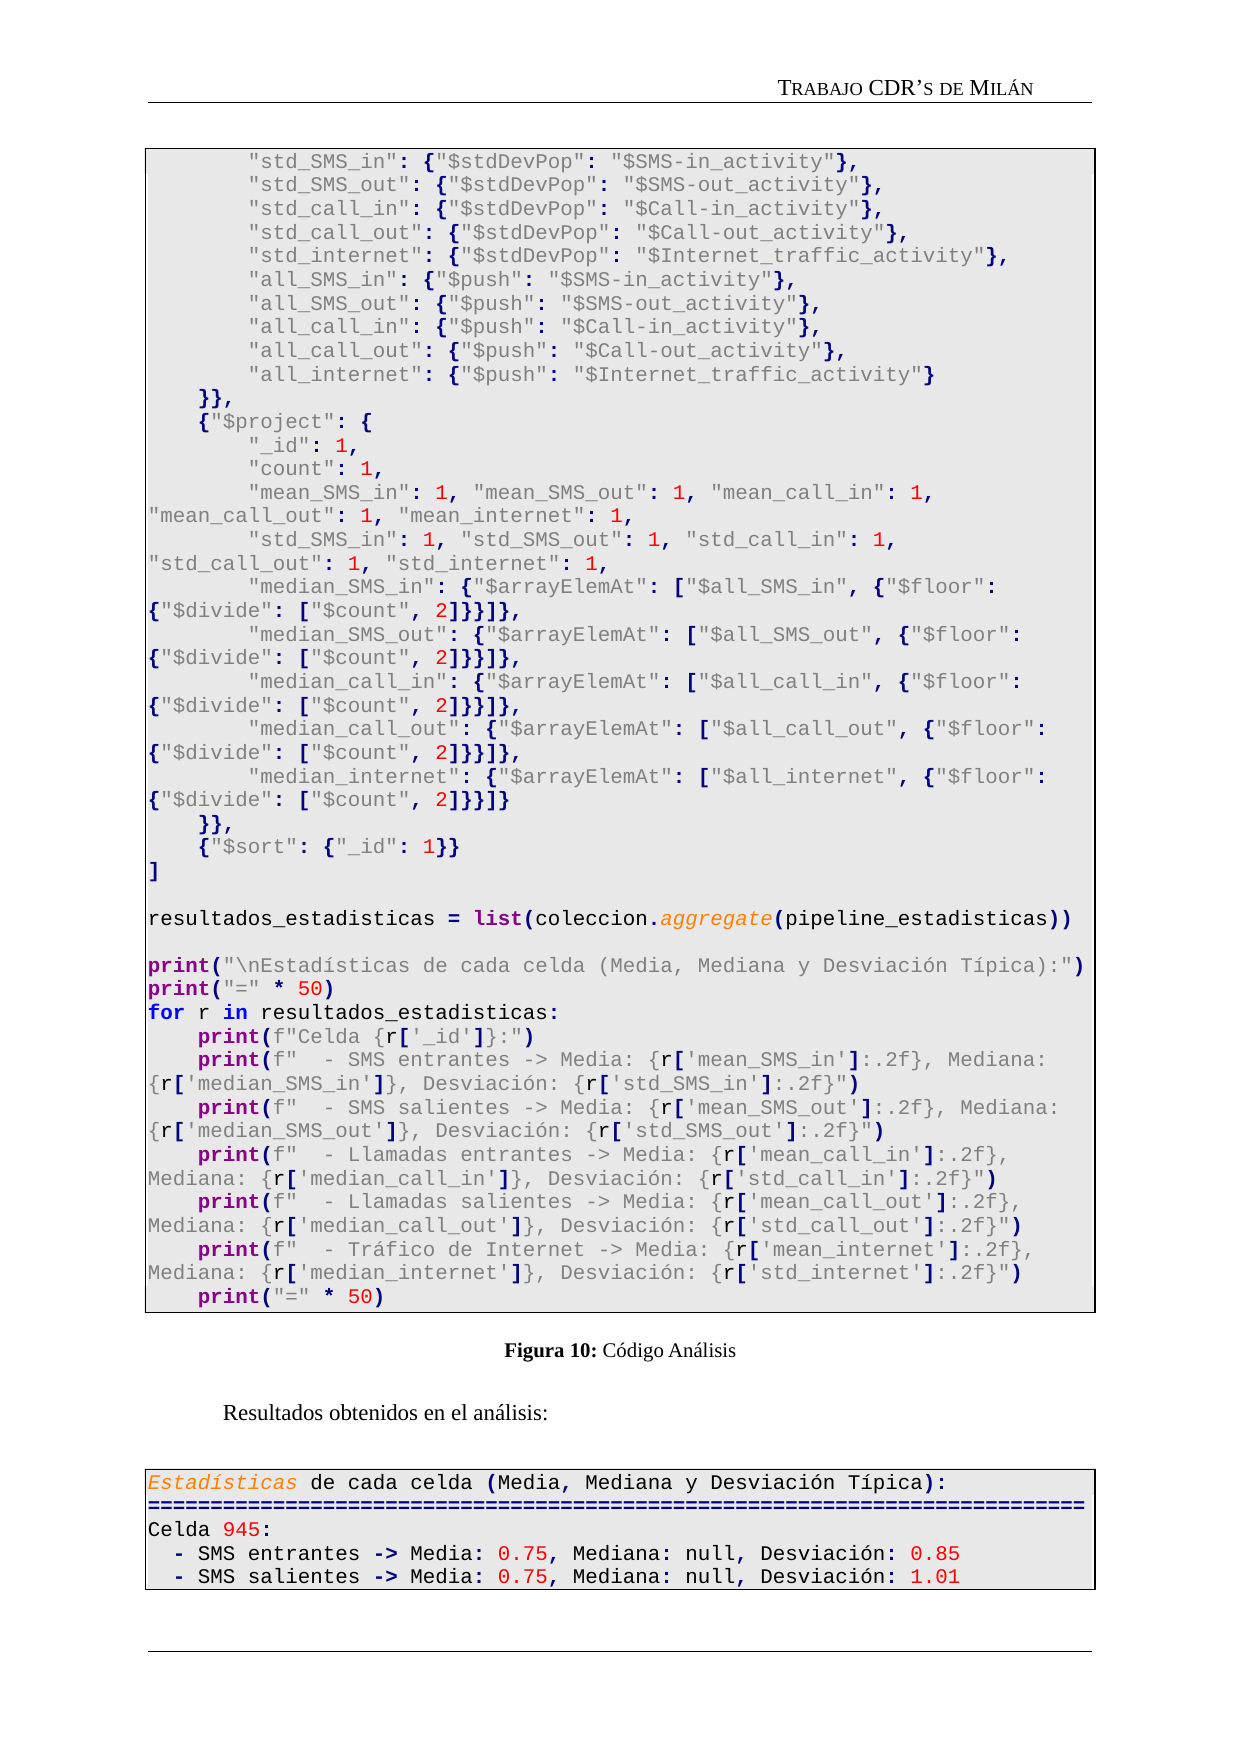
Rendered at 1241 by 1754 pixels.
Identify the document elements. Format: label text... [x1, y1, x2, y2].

text }}, [148, 387, 1092, 411]
text "all_call_in": {"$push": "$Call-in_activity"}, [148, 316, 1092, 340]
text print(f" - Tráfico de Internet -> Media: {r['mean_internet']:.2f}, Mediana: {r['median_internet']}, Desviación: {r['std_internet']:.2f}") [148, 1238, 1092, 1283]
text {"$sort": {"_id": 1}} [148, 837, 1092, 860]
text "std_SMS_in": {"$stdDevPop": "$SMS-in_activity"}, [146, 149, 1094, 174]
text "median_internet": {"$arrayElemAt": ["$all_internet", {"$floor": {"$divide": ["$count", 2]}}]} [148, 766, 1092, 813]
text =========================================================================== [148, 1495, 1092, 1519]
text print(f" - SMS salientes -> Media: {r['mean_SMS_out']:.2f}, Mediana: {r['median_SMS_out']}, Desviación: {r['std_SMS_out']:.2f}") [148, 1097, 1092, 1144]
text Estadísticas de cada celda (Media, Mediana y Desviación Típica): [146, 1470, 1094, 1495]
text print(f" - Llamadas salientes -> Media: {r['mean_call_out']:.2f}, Mediana: {r['median_call_out']}, Desviación: {r['std_call_out']:.2f}") [148, 1191, 1092, 1238]
text for r in resultados_estadisticas: [148, 1002, 1092, 1026]
text "std_call_out": {"$stdDevPop": "$Call-out_activity"}, [148, 222, 1092, 245]
text Celda 945: [148, 1519, 1092, 1543]
text "mean_SMS_in": 1, "mean_SMS_out": 1, "mean_call_in": 1, "mean_call_out": 1, "mean_internet": 1, [148, 482, 1092, 529]
text "median_SMS_in": {"$arrayElemAt": ["$all_SMS_in", {"$floor": {"$divide": ["$count", 2]}}]}, [148, 576, 1092, 624]
text "count": 1, [148, 458, 1092, 482]
text ] [148, 860, 1092, 884]
text print("=" * 50) [146, 1283, 1094, 1312]
text "all_call_out": {"$push": "$Call-out_activity"}, [148, 340, 1092, 364]
text }}, [148, 813, 1092, 837]
text "all_SMS_in": {"$push": "$SMS-in_activity"}, [148, 269, 1092, 293]
text resultados_estadisticas = list(coleccion.aggregate(pipeline_estadisticas)) [148, 907, 1092, 931]
text {"$project": { [148, 411, 1092, 434]
text "std_call_in": {"$stdDevPop": "$Call-in_activity"}, [148, 198, 1092, 222]
text Resultados obtenidos en el análisis: [148, 1399, 1092, 1426]
text "all_SMS_out": {"$push": "$SMS-out_activity"}, [148, 293, 1092, 316]
text "std_internet": {"$stdDevPop": "$Internet_traffic_activity"}, [148, 245, 1092, 269]
text "all_internet": {"$push": "$Internet_traffic_activity"} [148, 364, 1092, 387]
text print(f"Celda {r['_id']}:") [148, 1026, 1092, 1049]
text "median_call_out": {"$arrayElemAt": ["$all_call_out", {"$floor": {"$divide": ["$count", 2]}}]}, [148, 718, 1092, 766]
text - SMS salientes -> Media: 0.75, Mediana: null, Desviación: 1.01 [148, 1566, 1092, 1589]
text "std_SMS_out": {"$stdDevPop": "$SMS-out_activity"}, [148, 174, 1092, 198]
text print(f" - SMS entrantes -> Media: {r['mean_SMS_in']:.2f}, Mediana: {r['median_SMS_in']}, Desviación: {r['std_SMS_in']:.2f}") [148, 1049, 1092, 1097]
text print("\nEstadísticas de cada celda (Media, Mediana y Desviación Típica):") [148, 955, 1092, 978]
text "std_SMS_in": 1, "std_SMS_out": 1, "std_call_in": 1, "std_call_out": 1, "std_internet": 1, [148, 529, 1092, 576]
text print("=" * 50) [148, 978, 1092, 1002]
text "median_call_in": {"$arrayElemAt": ["$all_call_in", {"$floor": {"$divide": ["$count", 2]}}]}, [148, 671, 1092, 718]
text Figura 10: Código Análisis [148, 1338, 1092, 1362]
text "median_SMS_out": {"$arrayElemAt": ["$all_SMS_out", {"$floor": {"$divide": ["$count", 2]}}]}, [148, 624, 1092, 671]
text print(f" - Llamadas entrantes -> Media: {r['mean_call_in']:.2f}, Mediana: {r['median_call_in']}, Desviación: {r['std_call_in']:.2f}") [148, 1144, 1092, 1191]
text "_id": 1, [148, 434, 1092, 458]
text - SMS entrantes -> Media: 0.75, Mediana: null, Desviación: 0.85 [148, 1543, 1092, 1566]
